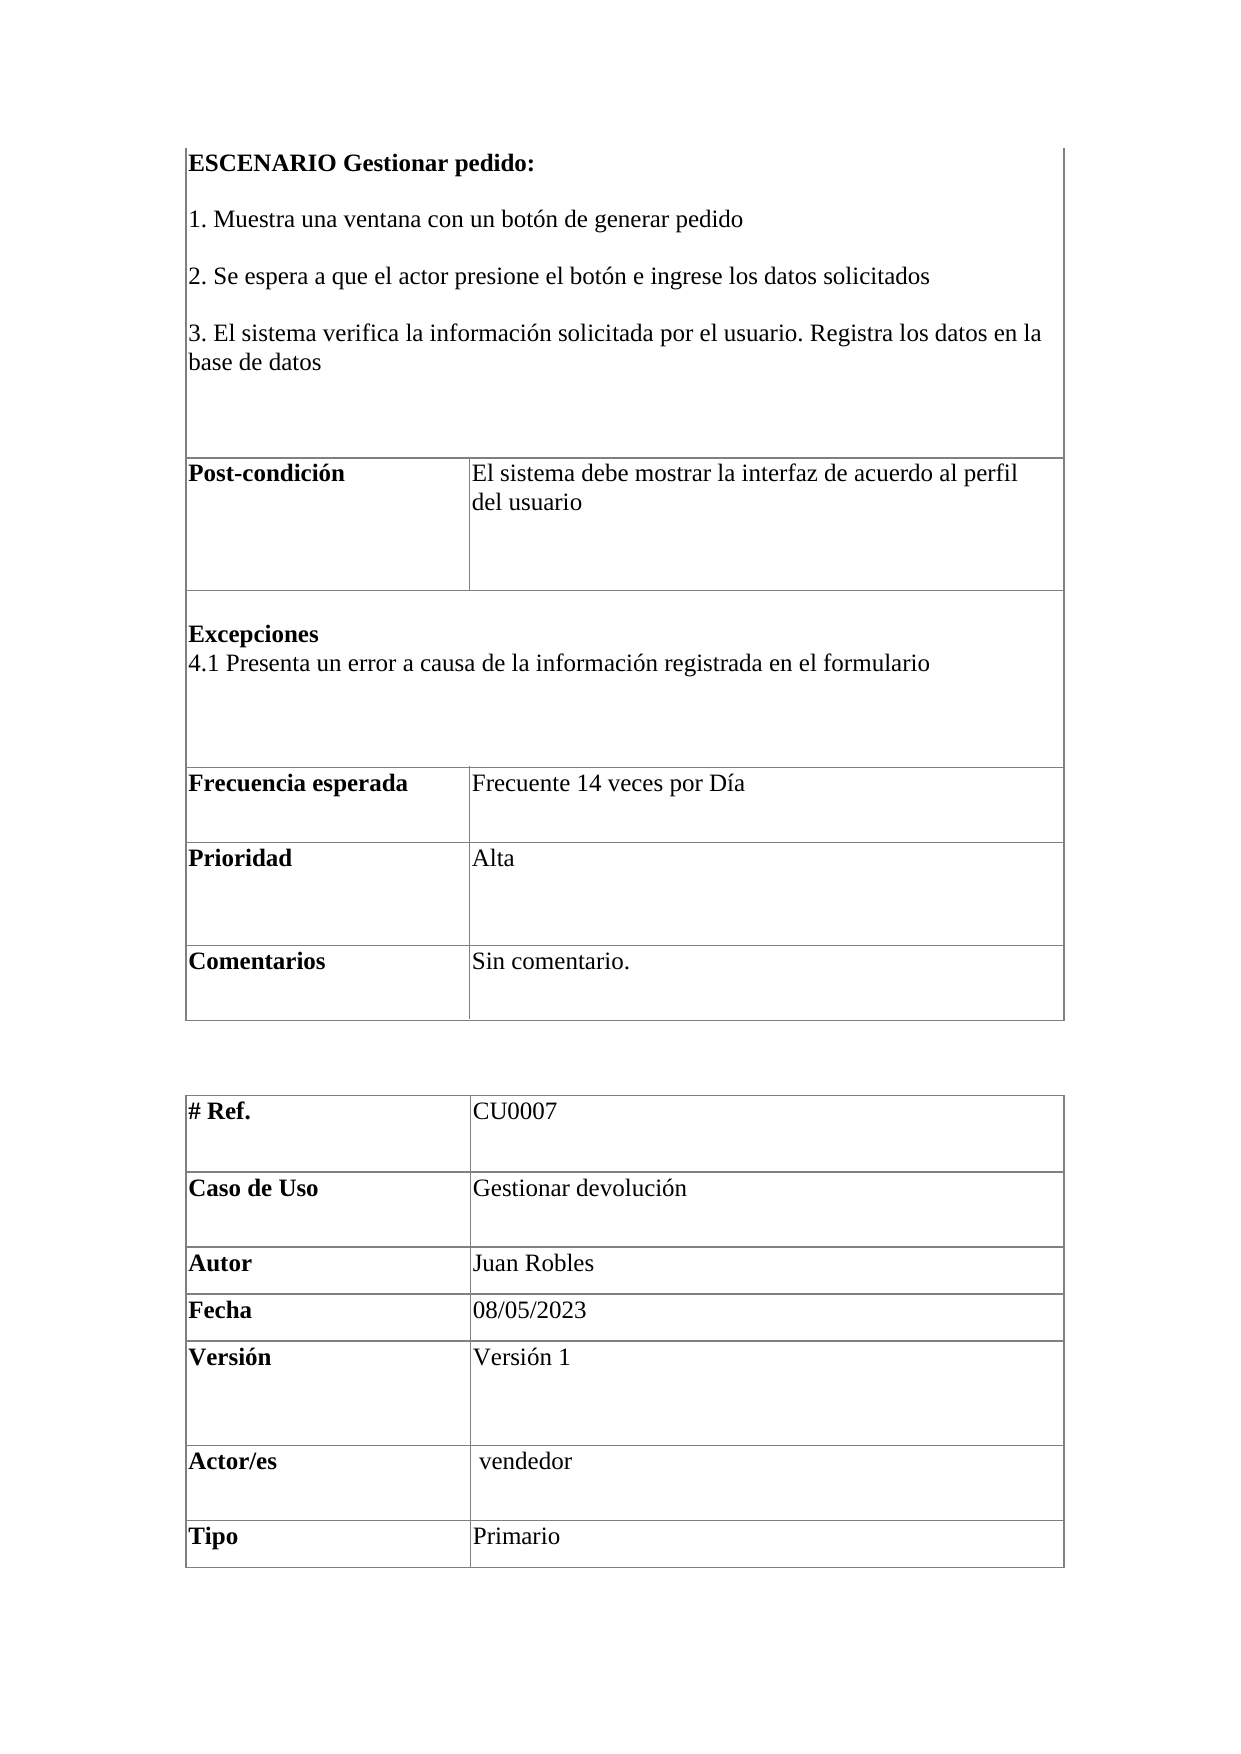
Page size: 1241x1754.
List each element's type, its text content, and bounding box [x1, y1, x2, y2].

table_cell vendedor [471, 1446, 1063, 1520]
table_header # Ref. [187, 1096, 470, 1171]
table_cell Frecuente 14 veces por Día [470, 768, 1063, 841]
table_cell Frecuencia esperada [187, 768, 469, 841]
table_cell Juan Robles [471, 1248, 1063, 1293]
table_cell Versión 1 [471, 1342, 1063, 1445]
table_cell Alta [470, 843, 1063, 944]
table_cell Fecha [187, 1295, 470, 1340]
table_cell Actor/es [187, 1446, 470, 1520]
table_cell Primario [471, 1521, 1063, 1567]
table_cell Prioridad [187, 843, 469, 944]
table_cell Sin comentario. [470, 946, 1063, 1019]
table_cell Post-condición [187, 459, 469, 590]
table_cell Autor [187, 1248, 470, 1293]
table_cell Gestionar devolución [471, 1173, 1063, 1246]
table_header CU0007 [471, 1096, 1063, 1171]
table_cell Tipo [187, 1521, 470, 1567]
table_cell El sistema debe mostrar la interfaz de acuerdo al perfil del usuario [470, 459, 1063, 590]
table_cell Excepciones 4.1 Presenta un error a causa de la información registrada en el formulario [187, 591, 1063, 766]
table_cell Comentarios [187, 946, 469, 1019]
table_header ESCENARIO Gestionar pedido: 1. Muestra una ventana con un botón de generar pedido 2. Se espera a que el actor presione el botón e ingrese los datos solicitados 3. El sistema verifica la información solicitada por el usuario. Registra los datos en la base de datos [187, 148, 1063, 457]
table_cell Caso de Uso [187, 1173, 470, 1246]
table_cell 08/05/2023 [471, 1295, 1063, 1340]
table_cell Versión [187, 1342, 470, 1445]
